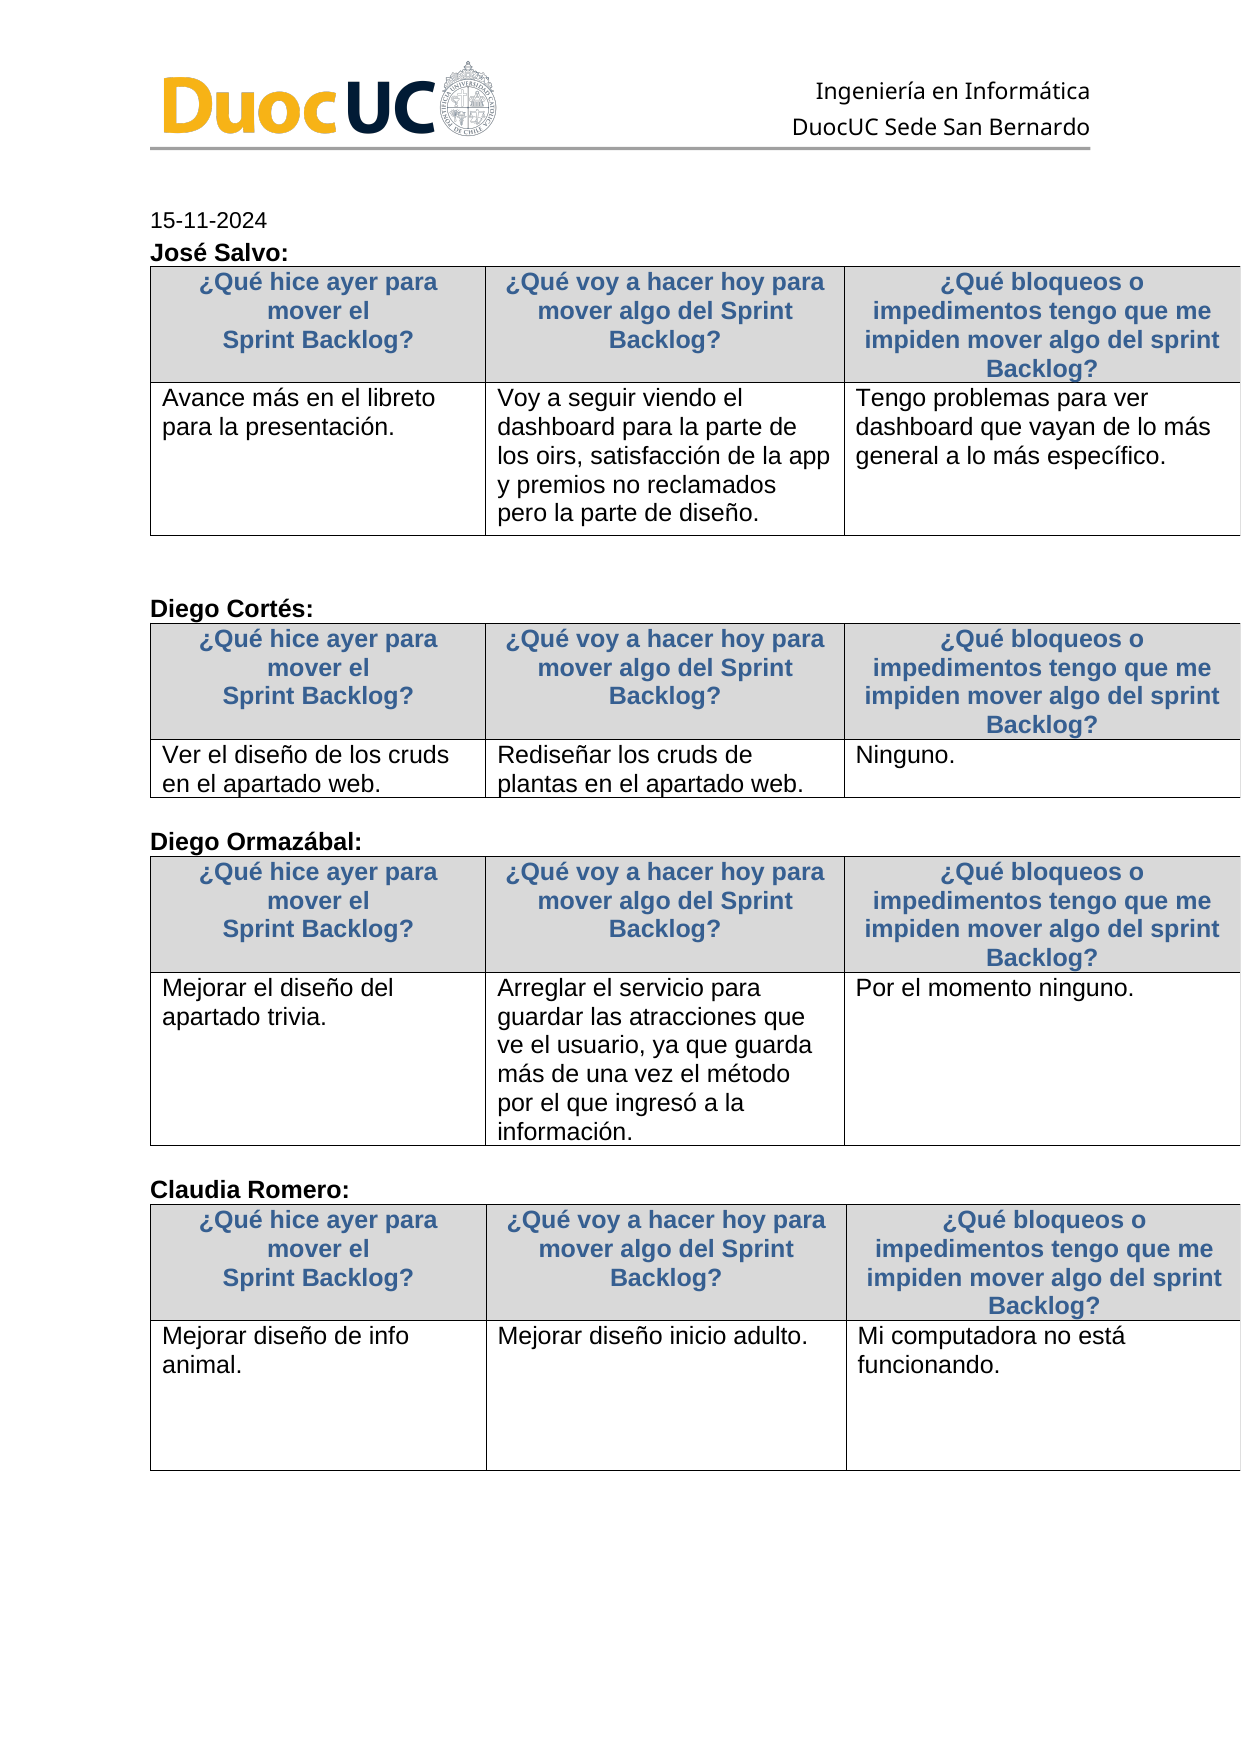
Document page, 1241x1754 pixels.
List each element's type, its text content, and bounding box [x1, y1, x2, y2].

subtitle 15-11-2024 [150, 207, 1090, 234]
picture [159, 56, 501, 141]
text José Salvo: [150, 237, 1090, 266]
text Diego Ormazábal: [150, 827, 1090, 856]
text Diego Cortés: [150, 594, 1090, 623]
text Claudia Romero: [150, 1175, 1090, 1204]
